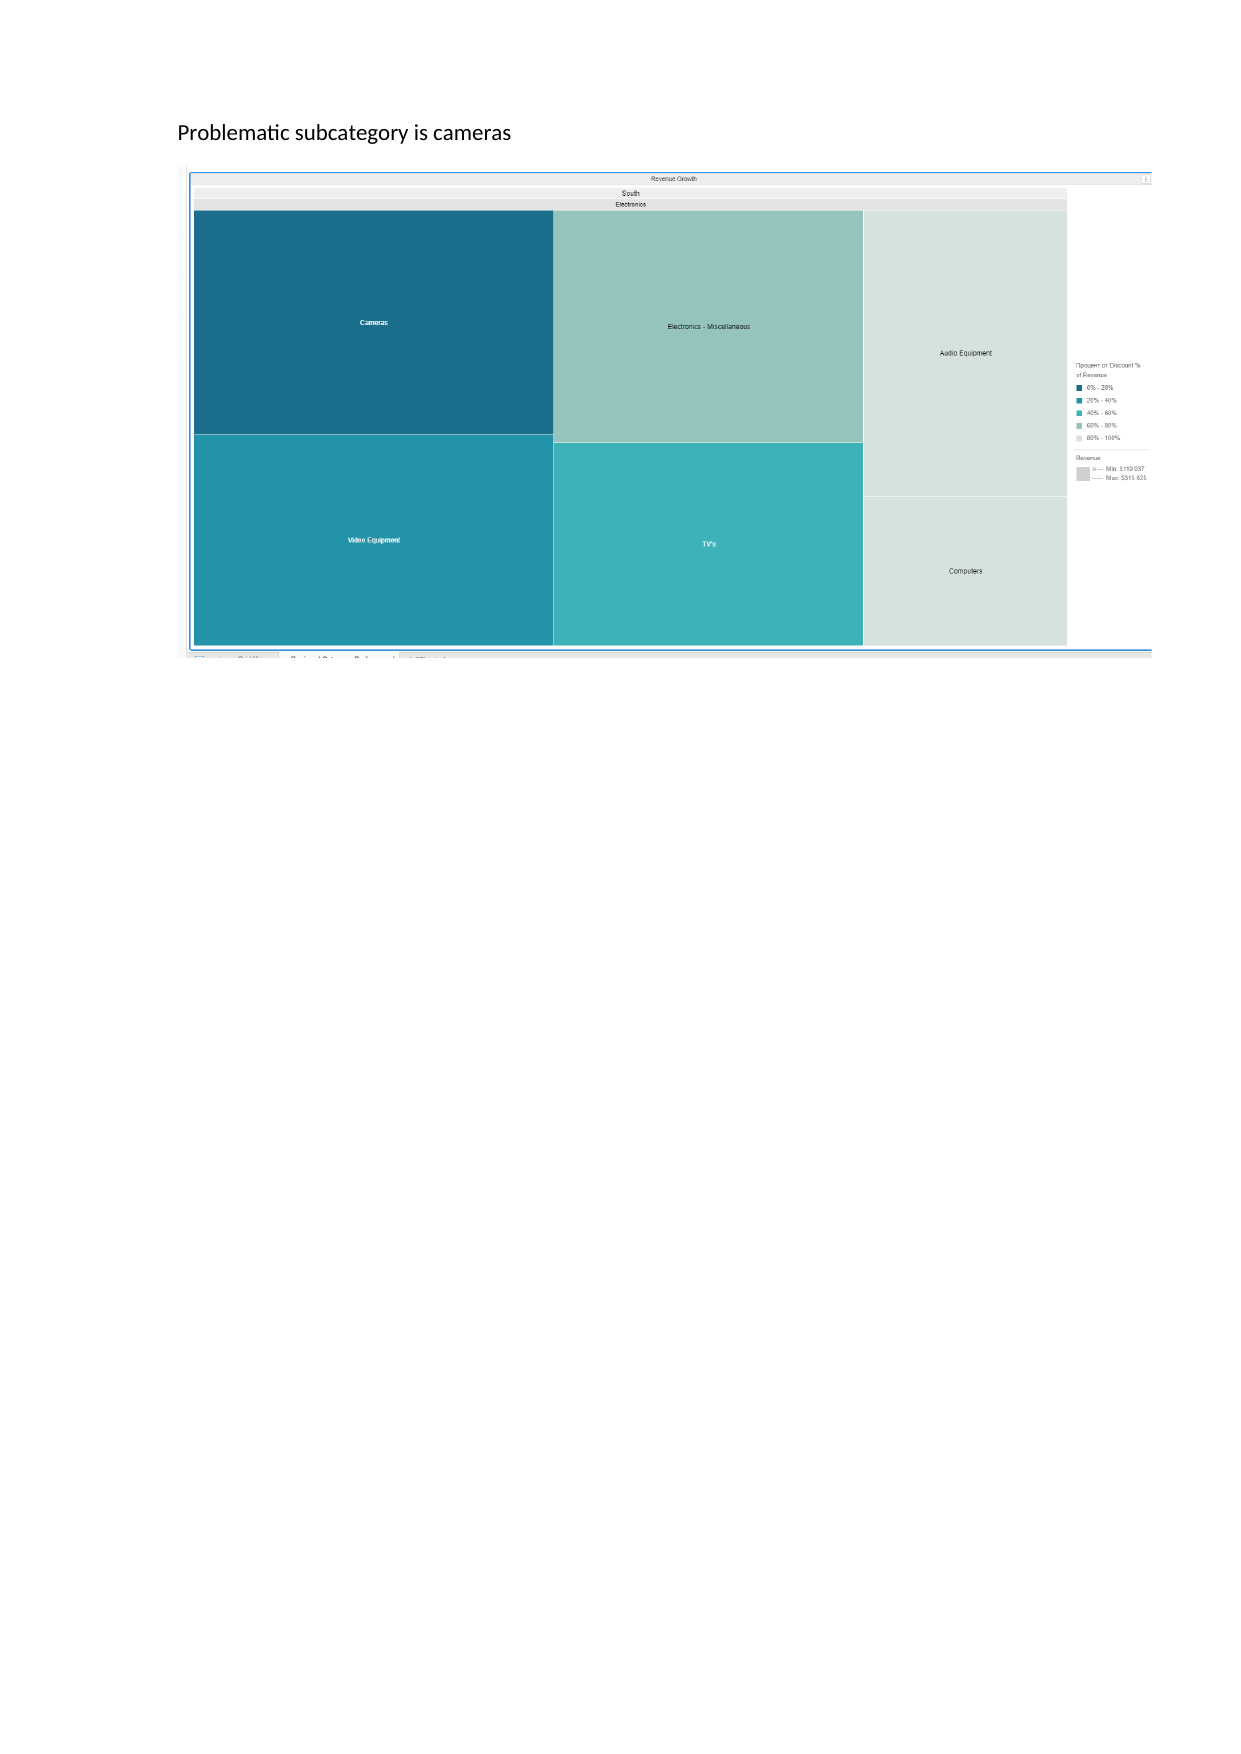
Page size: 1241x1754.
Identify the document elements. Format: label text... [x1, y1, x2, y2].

picture [177, 165, 1152, 658]
text Problematic subcategory is cameras [177, 118, 1152, 146]
